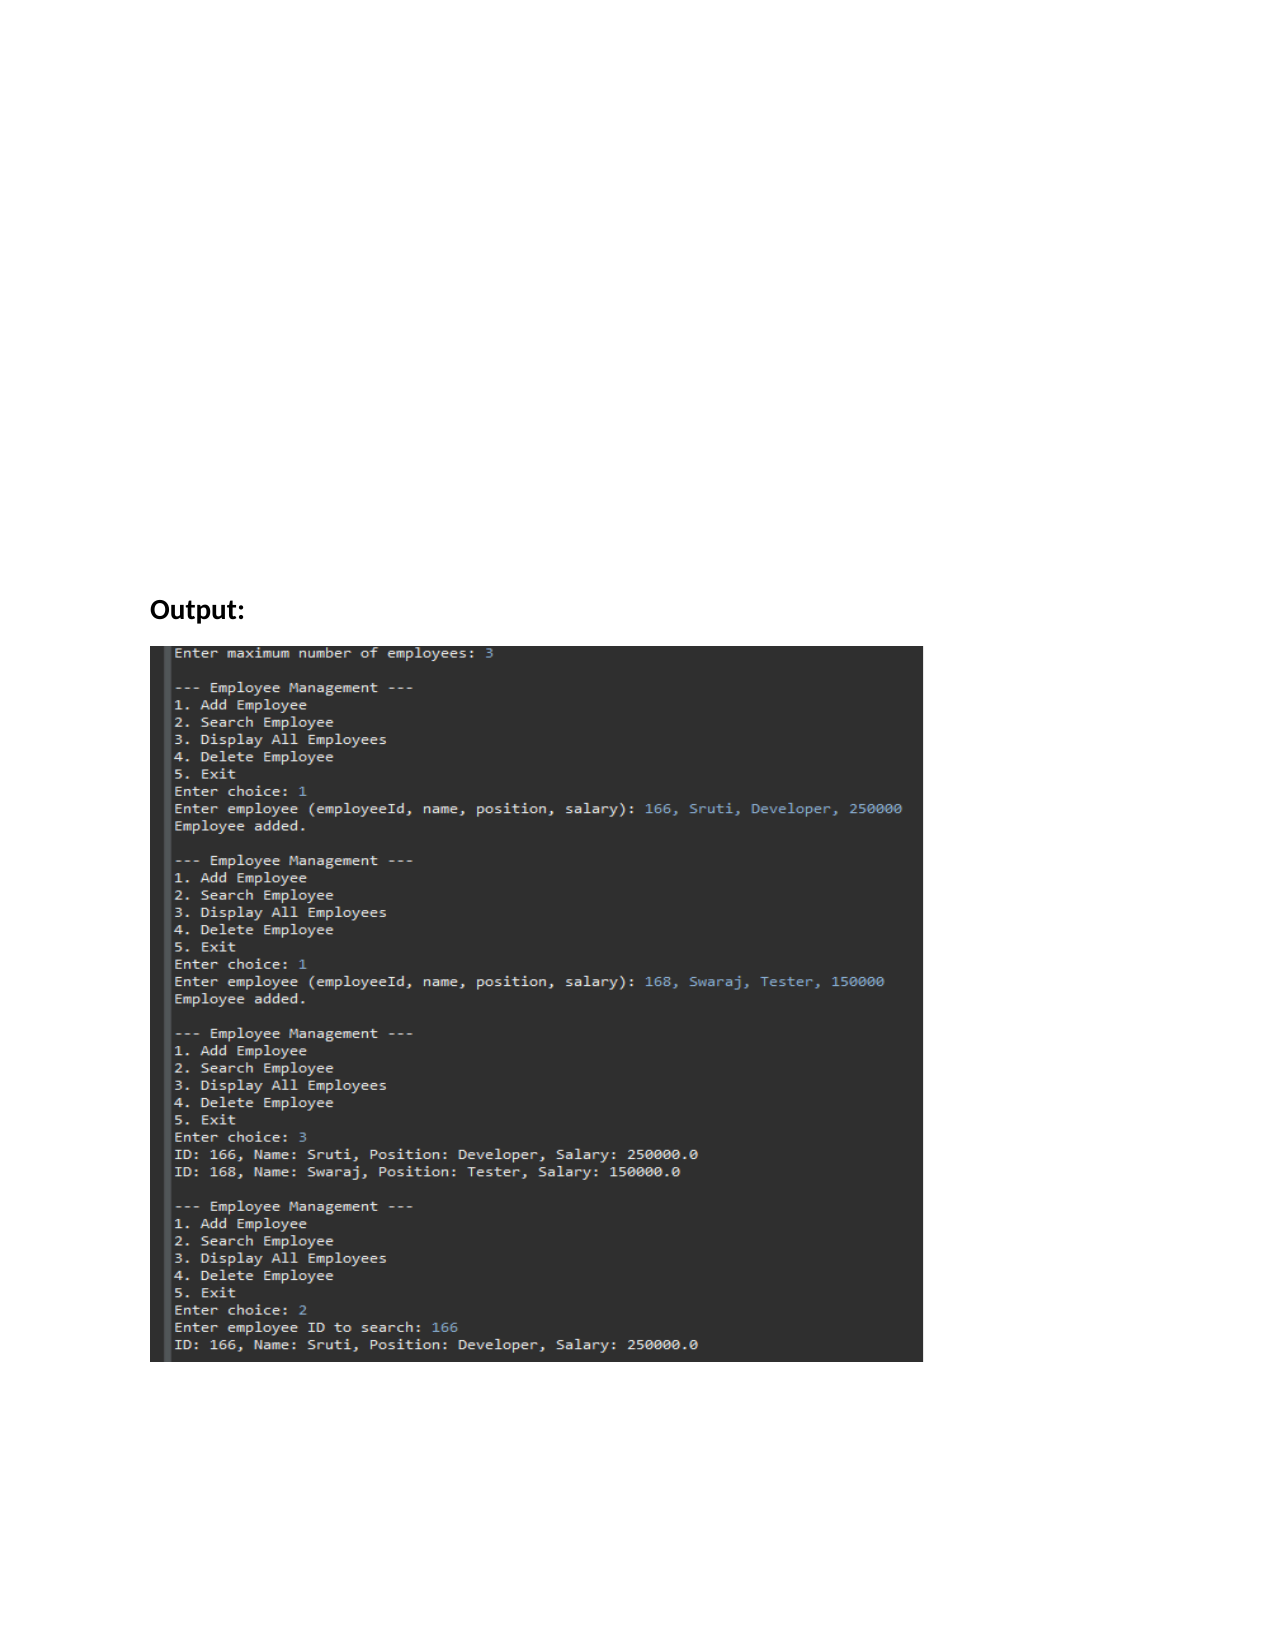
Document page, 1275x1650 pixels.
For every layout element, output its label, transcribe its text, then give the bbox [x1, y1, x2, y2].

picture [150, 646, 924, 1362]
text Output: [150, 591, 1125, 626]
